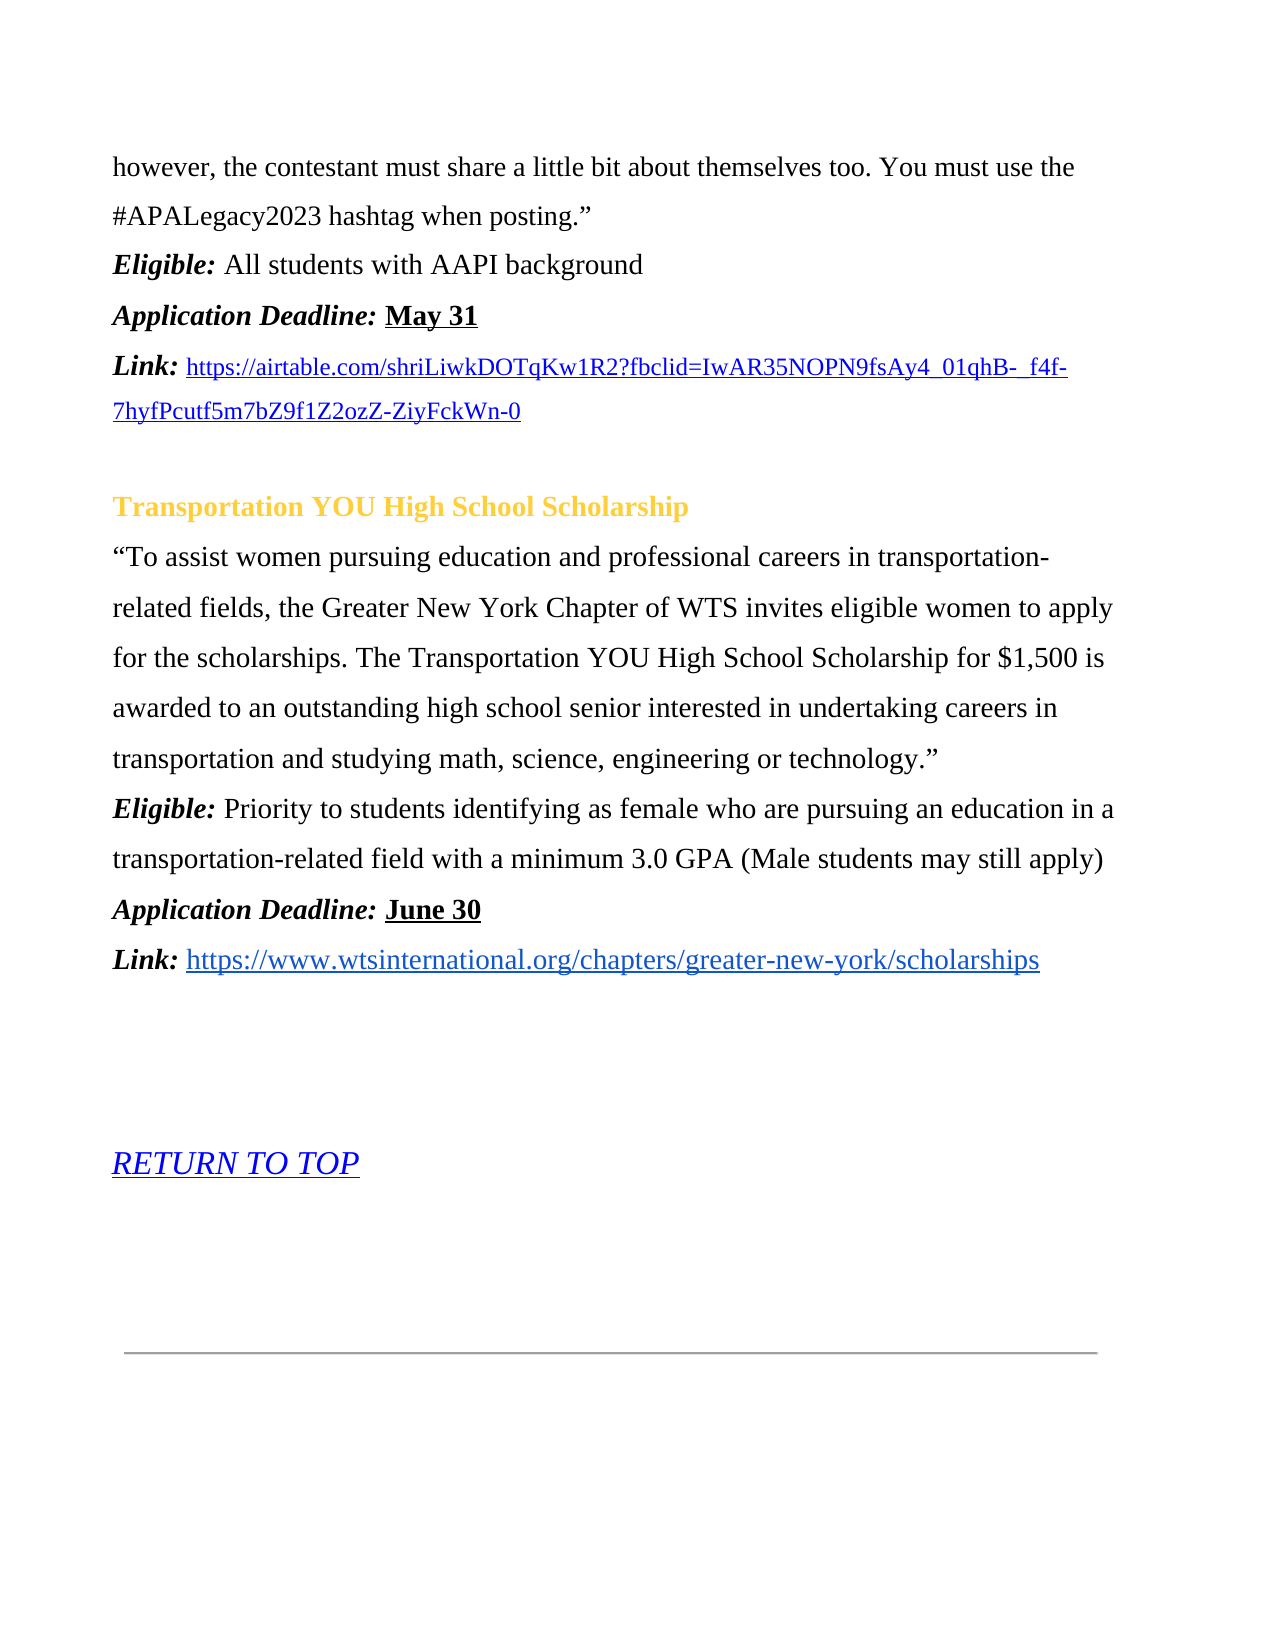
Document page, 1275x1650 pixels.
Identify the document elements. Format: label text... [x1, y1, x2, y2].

text Transportation YOU High School Scholarship [112, 489, 1125, 523]
text Link: https://www.wtsinternational.org/chapters/greater-new-york/scholarships [112, 942, 1125, 976]
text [112, 150, 1125, 231]
text Link: https://airtable.com/shriLiwkDOTqKw1R2?fbclid=IwAR35NOPN9fsAy4_01qhB-_f4f-7hyfPcutf5m7bZ9f1Z2ozZ-ZiyFckWn-0 [112, 348, 1125, 424]
subtitle RETURN TO TOP [111, 1143, 1125, 1182]
text Eligible: All students with AAPI background [112, 247, 1125, 281]
text Application Deadline: May 31 [112, 298, 1125, 331]
text Application Deadline: June 30 [112, 892, 1125, 925]
text Eligible: Priority to students identifying as female who are pursuing an education in a transportation-related field with a minimum 3.0 GPA (Male students may still apply) [112, 791, 1125, 875]
text “To assist women pursuing education and professional careers in transportation-related fields, the Greater New York Chapter of WTS invites eligible women to apply for the scholarships. The Transportation YOU High School Scholarship for $1,500 is awarded to an outstanding high school senior interested in undertaking careers in transportation and studying math, science, engineering or technology.” [112, 539, 1125, 774]
